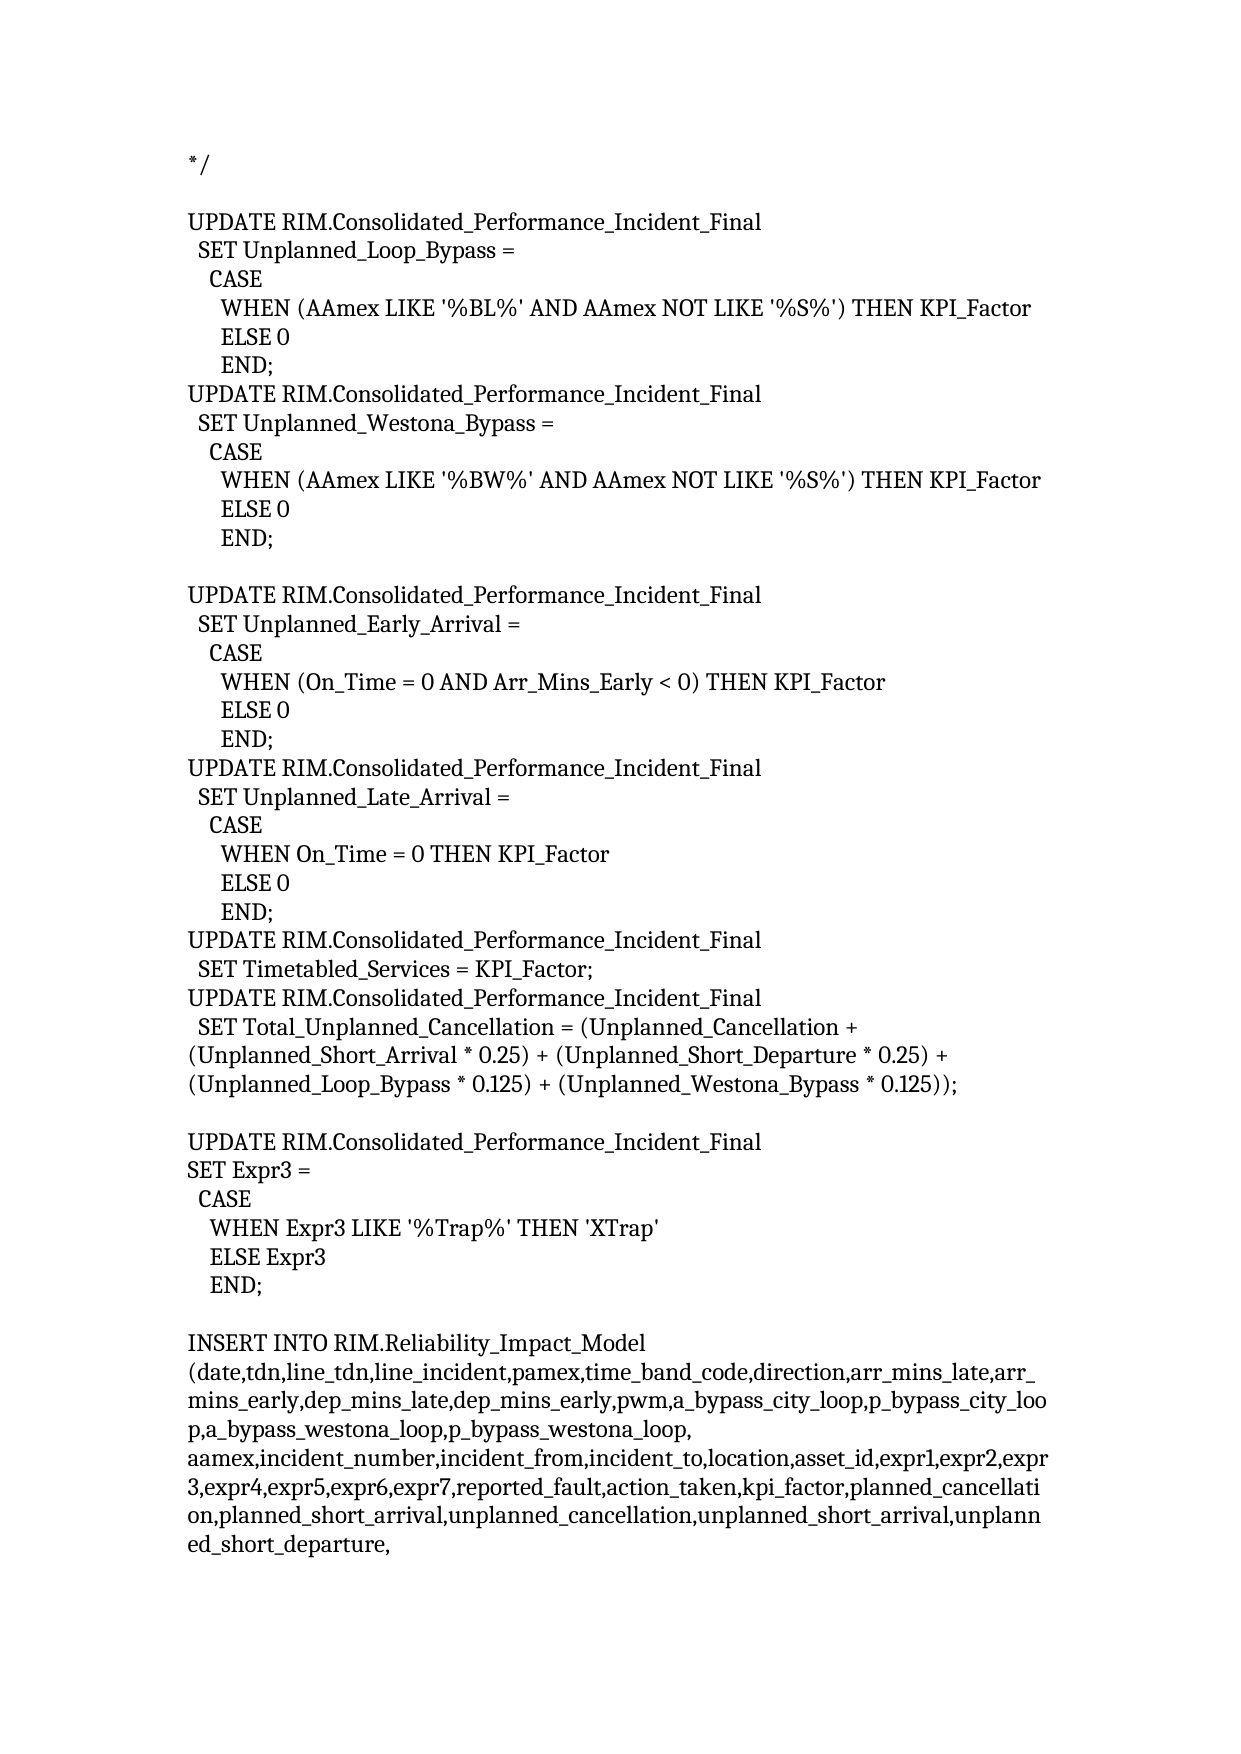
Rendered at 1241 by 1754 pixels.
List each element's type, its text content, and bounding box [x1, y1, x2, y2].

text CASE [187, 265, 1053, 294]
text UPDATE RIM.Consolidated_Performance_Incident_Final [187, 1127, 1053, 1156]
text WHEN (AAmex LIKE '%BW%' AND AAmex NOT LIKE '%S%') THEN KPI_Factor [187, 466, 1053, 495]
text SET Timetabled_Services = KPI_Factor; [187, 955, 1053, 984]
text WHEN On_Time = 0 THEN KPI_Factor [187, 840, 1053, 869]
text END; [187, 524, 1053, 552]
text SET Unplanned_Early_Arrival = [187, 610, 1053, 639]
text UPDATE RIM.Consolidated_Performance_Incident_Final [187, 984, 1053, 1012]
text UPDATE RIM.Consolidated_Performance_Incident_Final [187, 581, 1053, 610]
text CASE [187, 1185, 1053, 1214]
text END; [187, 351, 1053, 380]
text */ [187, 150, 1053, 179]
text SET Unplanned_Late_Arrival = [187, 782, 1053, 811]
text UPDATE RIM.Consolidated_Performance_Incident_Final [187, 754, 1053, 782]
text END; [187, 1271, 1053, 1300]
text WHEN (On_Time = 0 AND Arr_Mins_Early < 0) THEN KPI_Factor [187, 667, 1053, 696]
text ELSE 0 [187, 495, 1053, 524]
text SET Total_Unplanned_Cancellation = (Unplanned_Cancellation + (Unplanned_Short_Arrival * 0.25) + (Unplanned_Short_Departure * 0.25) + (Unplanned_Loop_Bypass * 0.125) + (Unplanned_Westona_Bypass * 0.125)); [187, 1012, 1053, 1099]
text CASE [187, 639, 1053, 667]
text SET Unplanned_Westona_Bypass = [187, 409, 1053, 437]
text CASE [187, 437, 1053, 466]
text INSERT INTO RIM.Reliability_Impact_Model (date,tdn,line_tdn,line_incident,pamex,time_band_code,direction,arr_mins_late,arr_mins_early,dep_mins_late,dep_mins_early,pwm,a_bypass_city_loop,p_bypass_city_loop,a_bypass_westona_loop,p_bypass_westona_loop, [187, 1329, 1053, 1444]
text WHEN (AAmex LIKE '%BL%' AND AAmex NOT LIKE '%S%') THEN KPI_Factor [187, 294, 1053, 322]
text END; [187, 725, 1053, 754]
text ELSE Expr3 [187, 1242, 1053, 1271]
text ELSE 0 [187, 869, 1053, 897]
text ELSE 0 [187, 322, 1053, 351]
text CASE [187, 811, 1053, 840]
text END; [187, 897, 1053, 926]
text aamex,incident_number,incident_from,incident_to,location,asset_id,expr1,expr2,expr3,expr4,expr5,expr6,expr7,reported_fault,action_taken,kpi_factor,planned_cancellation,planned_short_arrival,unplanned_cancellation,unplanned_short_arrival,unplanned_short_departure, [187, 1444, 1053, 1559]
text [187, 207, 1053, 236]
text SET Expr3 = [187, 1156, 1053, 1185]
text ELSE 0 [187, 696, 1053, 725]
text SET Unplanned_Loop_Bypass = [187, 236, 1053, 265]
text UPDATE RIM.Consolidated_Performance_Incident_Final [187, 380, 1053, 409]
text UPDATE RIM.Consolidated_Performance_Incident_Final [187, 926, 1053, 955]
text WHEN Expr3 LIKE '%Trap%' THEN 'XTrap' [187, 1214, 1053, 1242]
